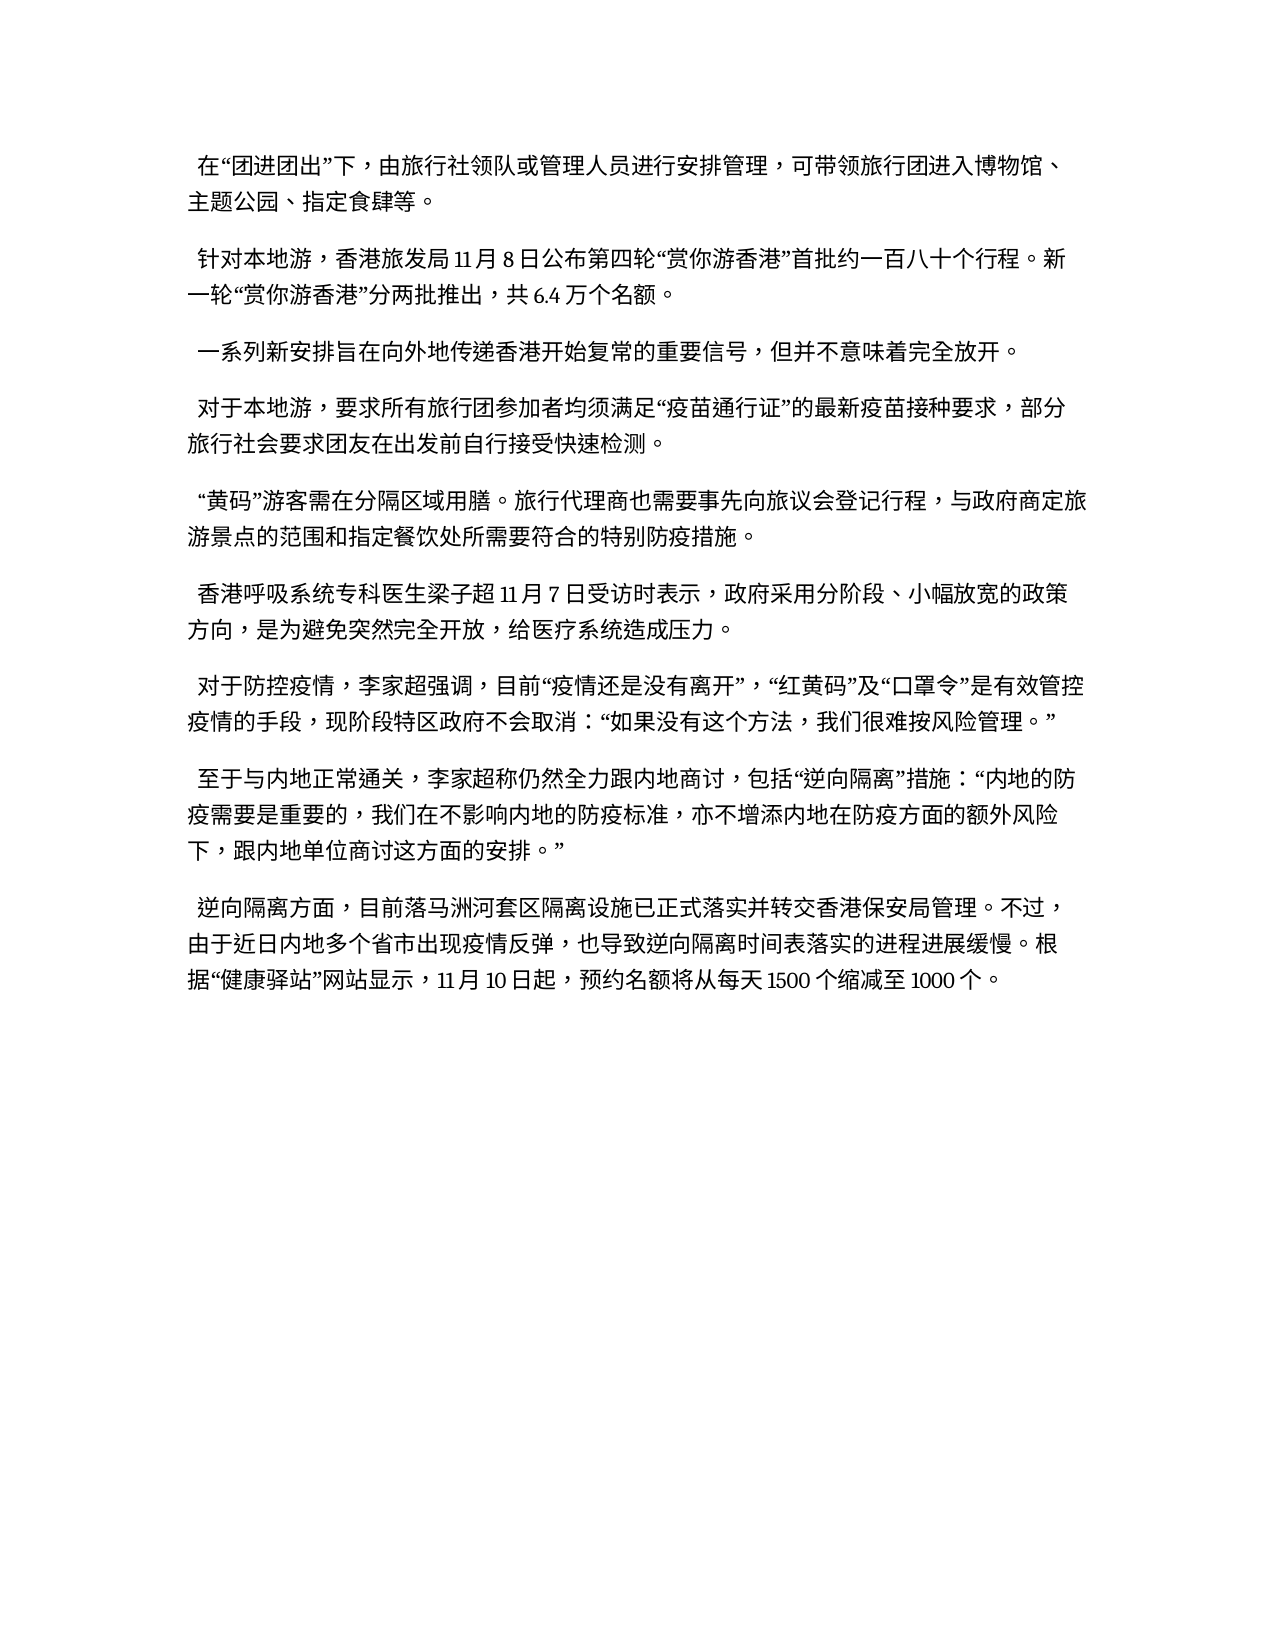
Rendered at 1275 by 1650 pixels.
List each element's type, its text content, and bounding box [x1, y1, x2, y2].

text 对于本地游，要求所有旅行团参加者均须满足“疫苗通行证”的最新疫苗接种要求，部分旅行社会要求团友在出发前自行接受快速检测。 [187, 392, 1087, 459]
text 针对本地游，香港旅发局11月8日公布第四轮“赏你游香港”首批约一百八十个行程。新一轮“赏你游香港”分两批推出，共6.4万个名额。 [187, 243, 1087, 310]
text 逆向隔离方面，目前落马洲河套区隔离设施已正式落实并转交香港保安局管理。不过，由于近日内地多个省市出现疫情反弹，也导致逆向隔离时间表落实的进程进展缓慢。根据“健康驿站”网站显示，11月10日起，预约名额将从每天1500个缩减至1000个。 [187, 892, 1087, 995]
text “黄码”游客需在分隔区域用膳。旅行代理商也需要事先向旅议会登记行程，与政府商定旅游景点的范围和指定餐饮处所需要符合的特别防疫措施。 [187, 485, 1087, 552]
text 香港呼吸系统专科医生梁子超11月7日受访时表示，政府采用分阶段、小幅放宽的政策方向，是为避免突然完全开放，给医疗系统造成压力。 [187, 578, 1087, 645]
text 对于防控疫情，李家超强调，目前“疫情还是没有离开”，“红黄码”及“口罩令”是有效管控疫情的手段，现阶段特区政府不会取消：“如果没有这个方法，我们很难按风险管理。” [187, 670, 1087, 737]
text 至于与内地正常通关，李家超称仍然全力跟内地商讨，包括“逆向隔离”措施：“内地的防疫需要是重要的，我们在不影响内地的防疫标准，亦不增添内地在防疫方面的额外风险下，跟内地单位商讨这方面的安排。” [187, 763, 1087, 866]
text 一系列新安排旨在向外地传递香港开始复常的重要信号，但并不意味着完全放开。 [187, 335, 1087, 367]
text 在“团进团出”下，由旅行社领队或管理人员进行安排管理，可带领旅行团进入博物馆、主题公园、指定食肆等。 [187, 150, 1087, 217]
